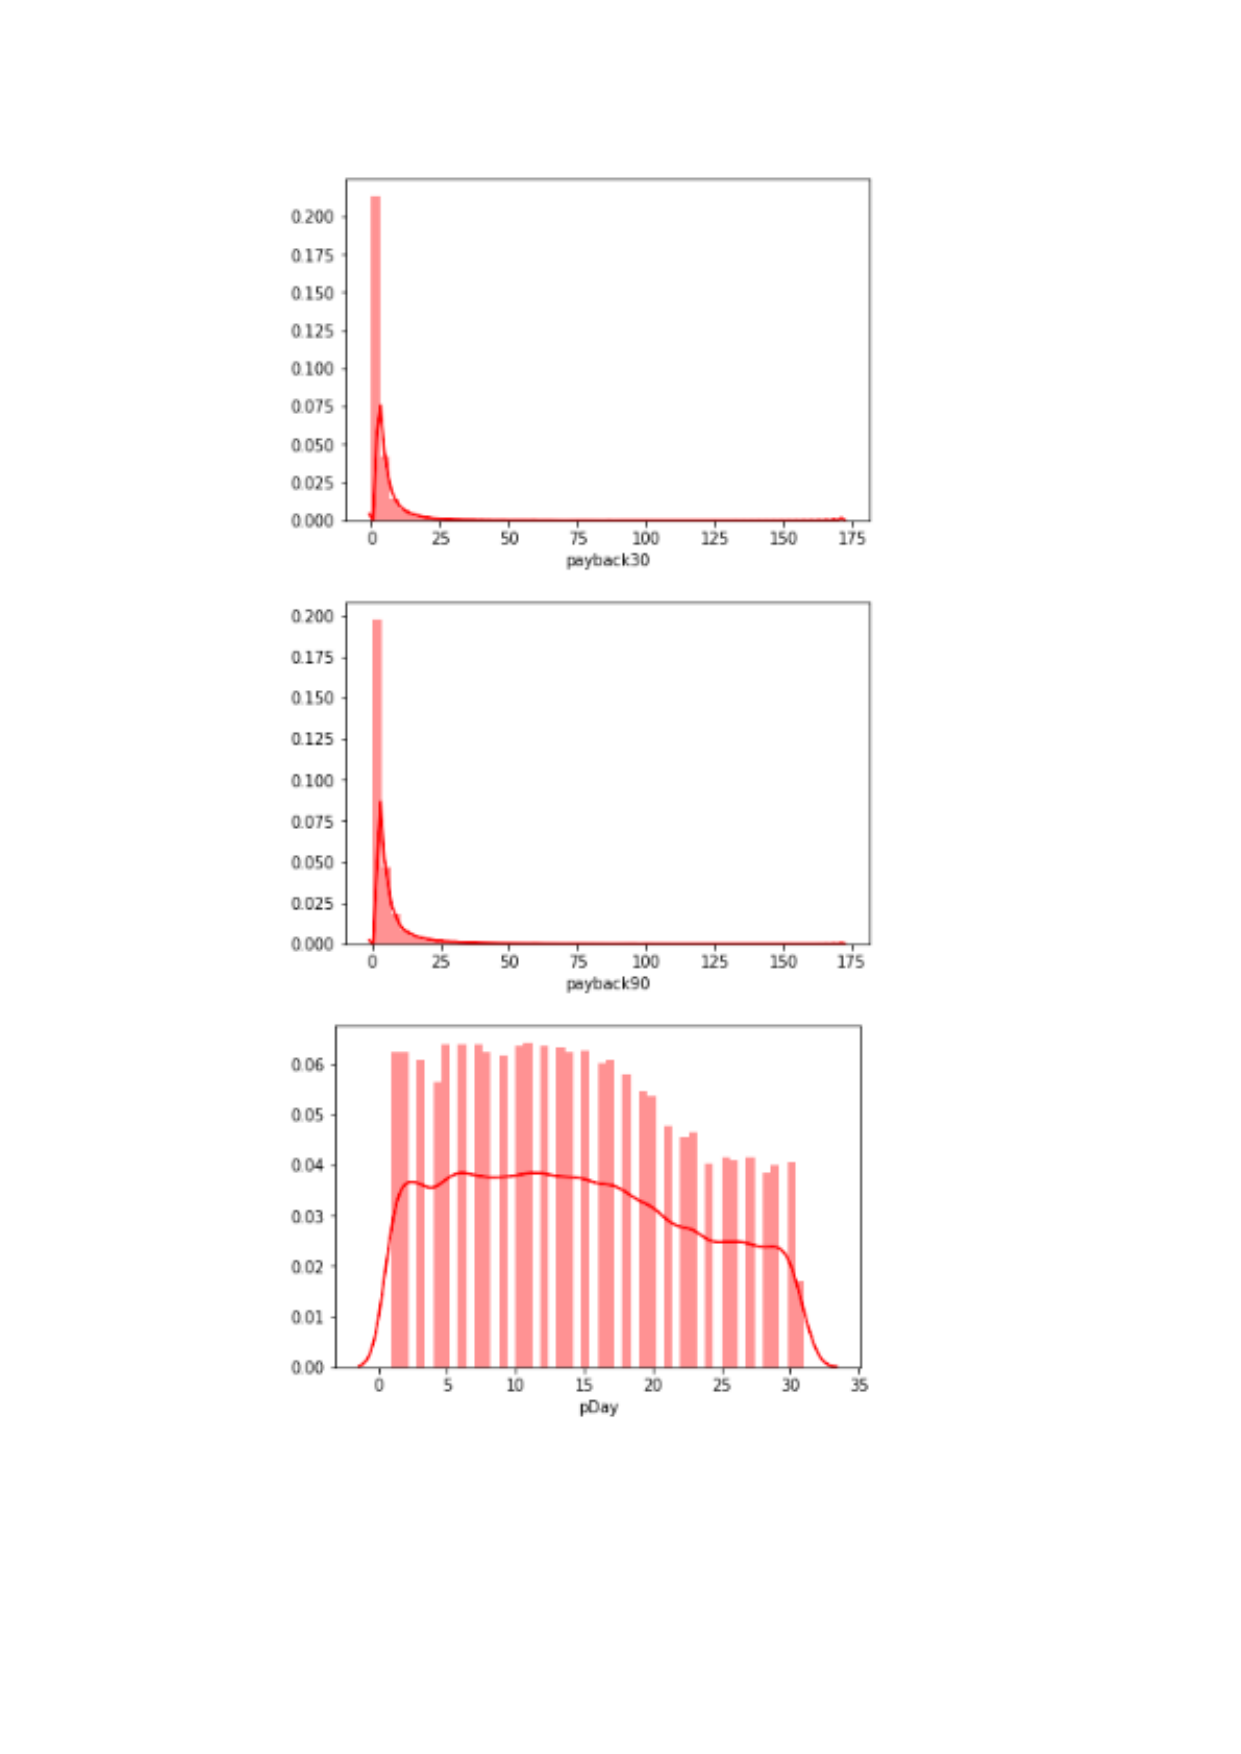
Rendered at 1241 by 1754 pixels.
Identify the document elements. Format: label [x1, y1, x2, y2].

picture [225, 150, 1069, 1440]
